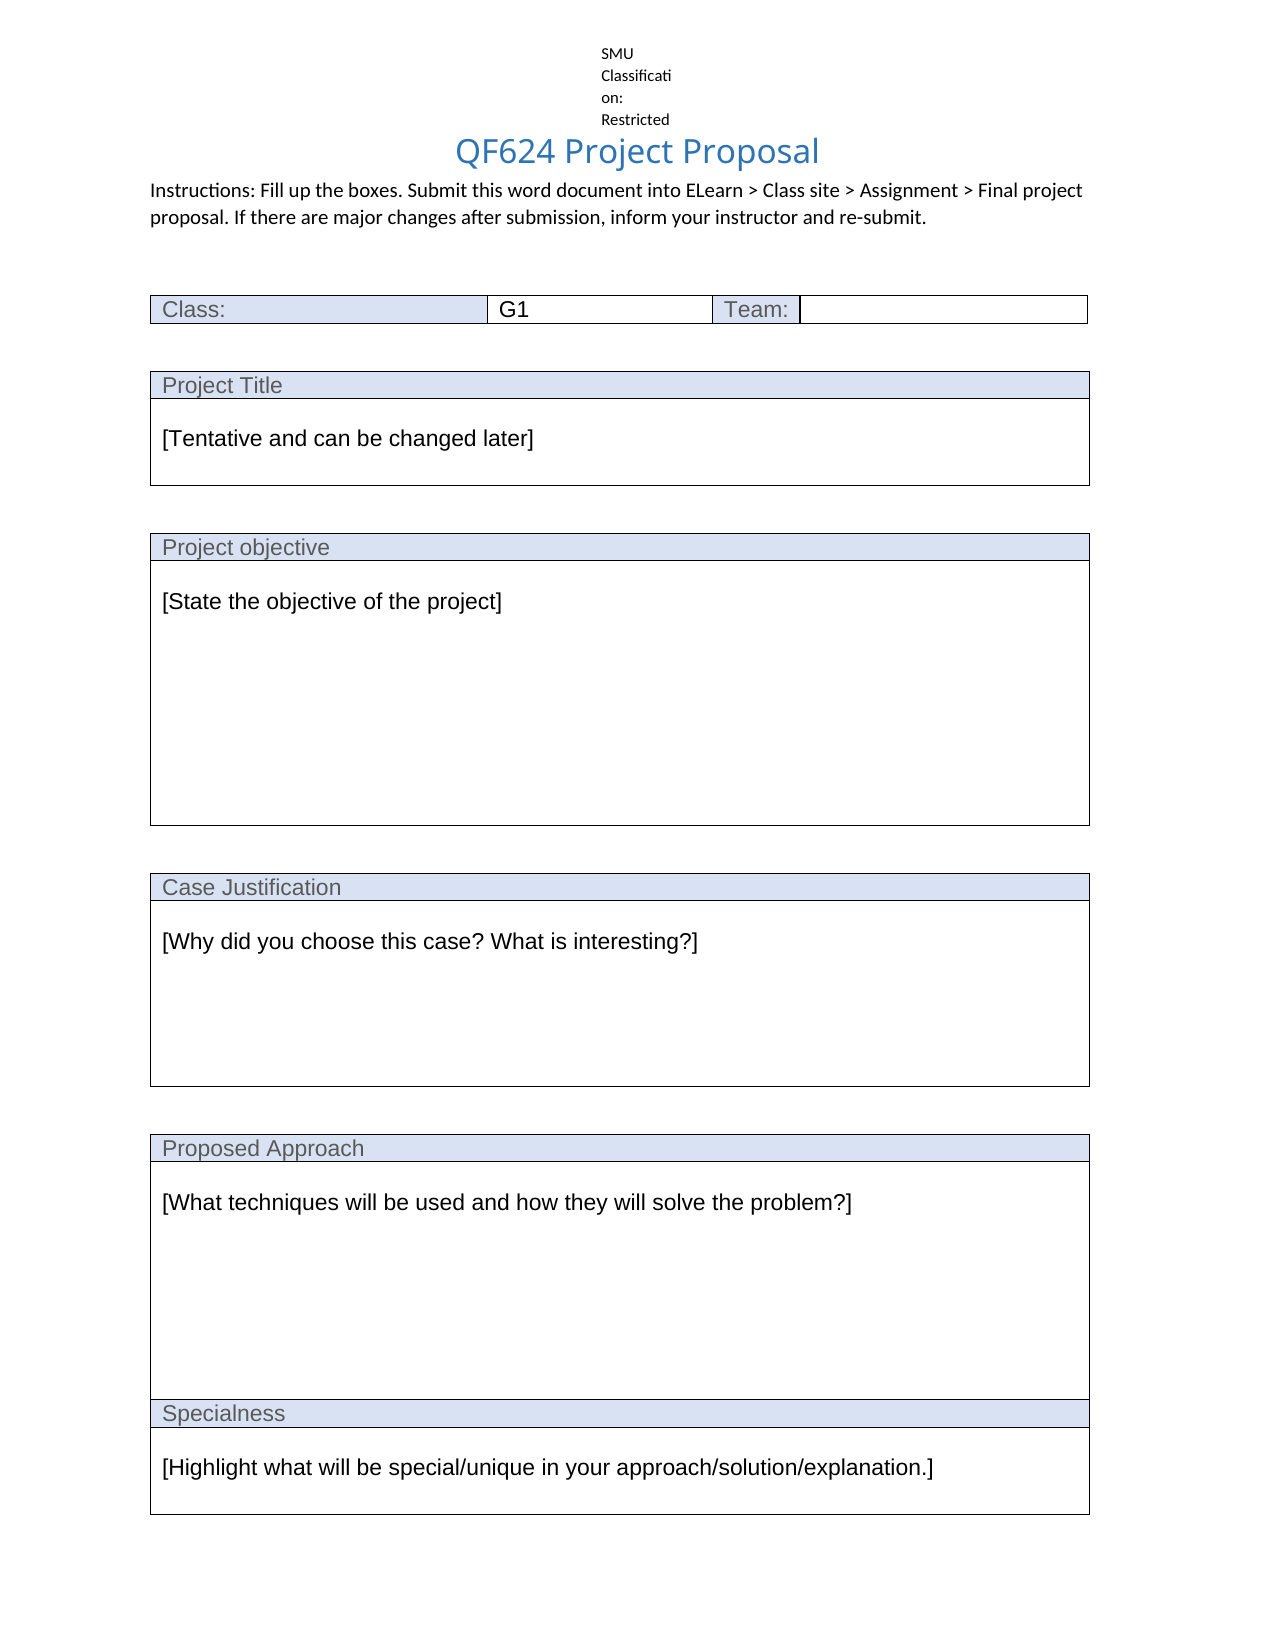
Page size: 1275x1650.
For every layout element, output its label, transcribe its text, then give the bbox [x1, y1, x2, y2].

table_cell [What techniques will be used and how they will solve the problem?] [151, 1162, 1089, 1399]
table_cell Specialness [151, 1400, 1089, 1427]
table_cell [State the objective of the project] [151, 561, 1089, 825]
table_header Project objective [151, 534, 1089, 560]
table_header Proposed Approach [151, 1135, 1089, 1161]
text Instructions: Fill up the boxes. Submit this word document into ELearn > Class site > Assignment > Final project proposal. If there are major changes after submission, inform your instructor and re-submit. [150, 177, 1125, 230]
table_header Case Justification [151, 874, 1089, 900]
subtitle QF624 Project Proposal [150, 128, 1125, 173]
table_cell [Why did you choose this case? What is interesting?] [151, 901, 1089, 1086]
table_header G1 [488, 296, 712, 323]
table_header Team: [713, 296, 799, 323]
table_header Class: [151, 296, 487, 323]
table_cell [Tentative and can be changed later] [151, 399, 1089, 485]
table_header Project Title [151, 372, 1089, 398]
table_header [801, 296, 1087, 323]
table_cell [151, 1428, 1089, 1514]
